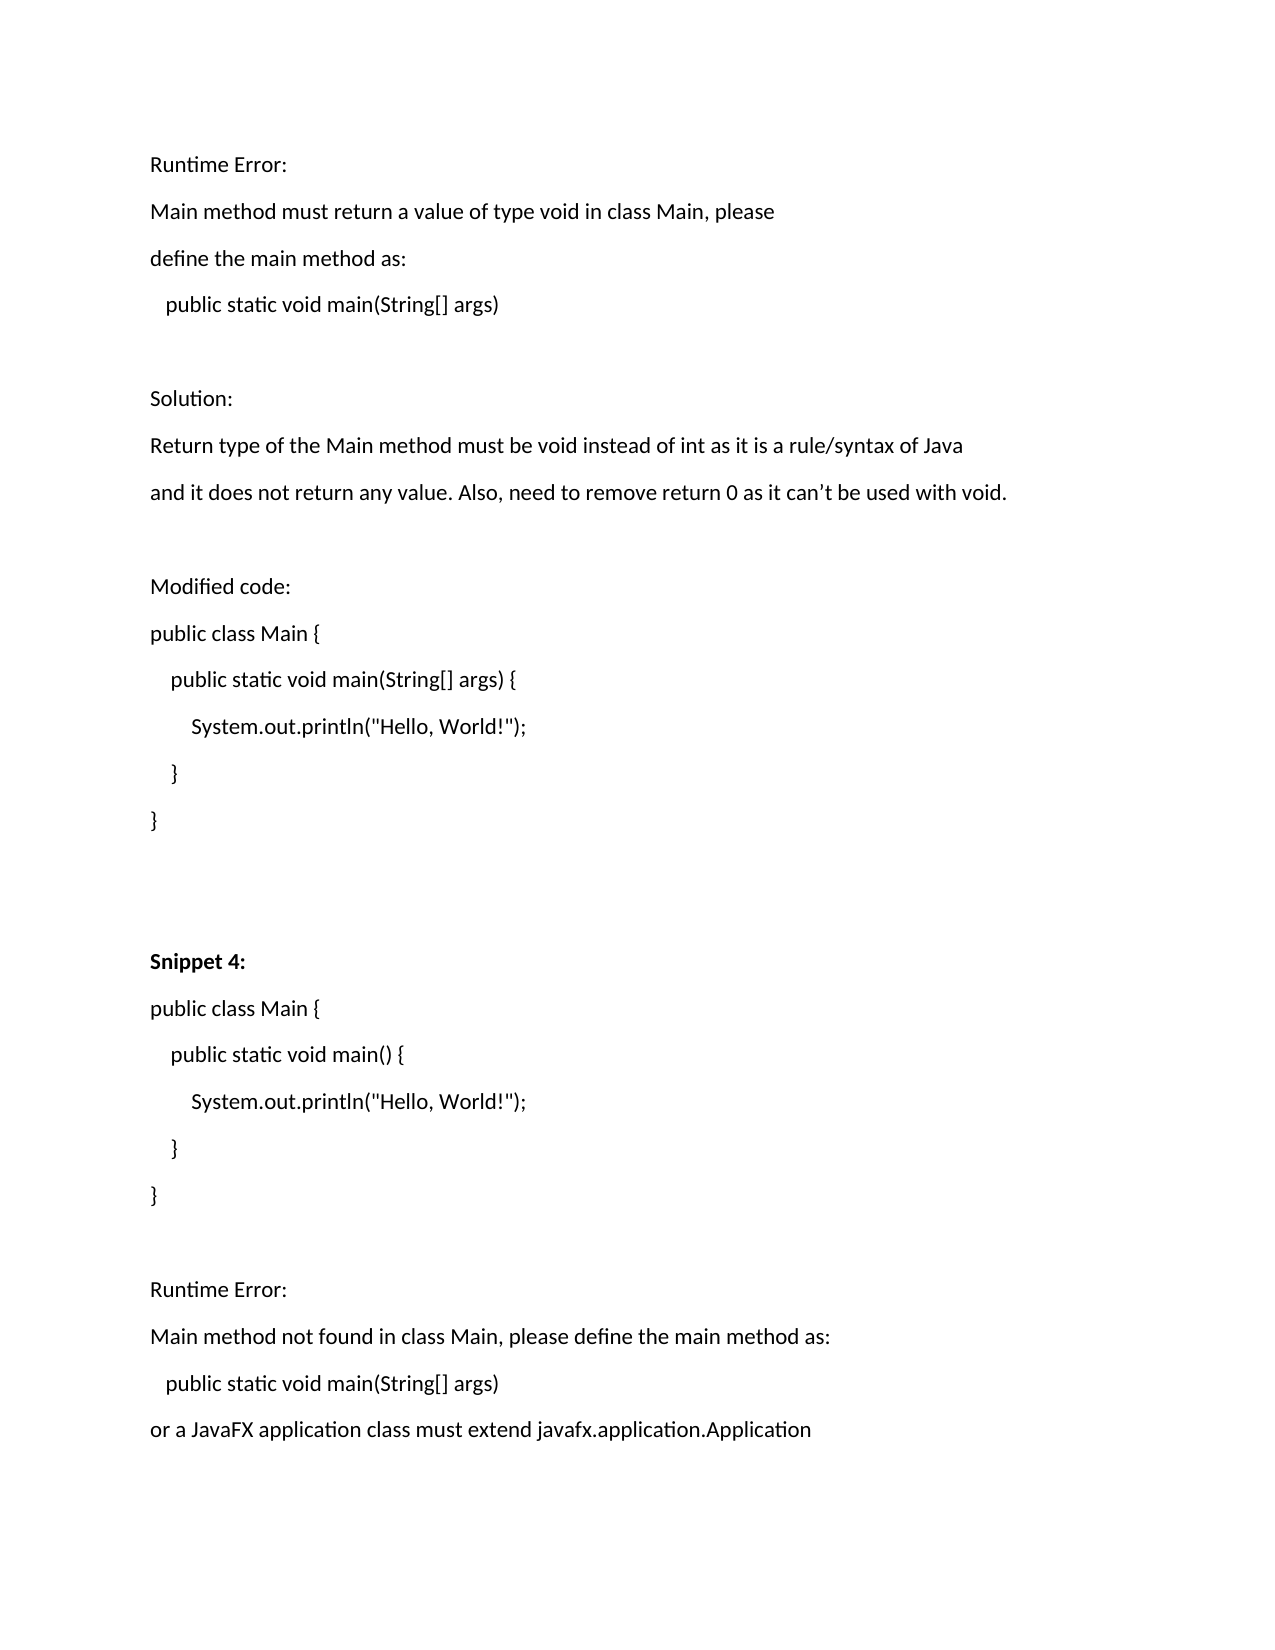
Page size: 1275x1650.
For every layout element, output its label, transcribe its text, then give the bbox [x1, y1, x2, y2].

text Solution: [150, 384, 1125, 412]
text } [150, 759, 1125, 787]
text public static void main(String[] args) [150, 1369, 1125, 1397]
text System.out.println("Hello, World!"); [150, 1087, 1125, 1116]
text } [150, 1181, 1125, 1209]
text public static void main(String[] args) { [150, 666, 1125, 694]
text } [150, 806, 1125, 834]
text and it does not return any value. Also, need to remove return 0 as it can’t be used with void. [150, 478, 1125, 506]
text Runtime Error: [150, 1275, 1125, 1303]
text public class Main { [150, 994, 1125, 1022]
text public class Main { [150, 619, 1125, 647]
text System.out.println("Hello, World!"); [150, 712, 1125, 741]
text define the main method as: [150, 244, 1125, 272]
text public static void main() { [150, 1041, 1125, 1069]
text Return type of the Main method must be void instead of int as it is a rule/syntax of Java [150, 431, 1125, 459]
text public static void main(String[] args) [150, 291, 1125, 319]
text Main method must return a value of type void in class Main, please [150, 197, 1125, 225]
text } [150, 1134, 1125, 1162]
text Snippet 4: [150, 947, 1125, 975]
text Main method not found in class Main, please define the main method as: [150, 1322, 1125, 1350]
text Modified code: [150, 572, 1125, 600]
text or a JavaFX application class must extend javafx.application.Application [150, 1416, 1125, 1444]
text Runtime Error: [150, 150, 1125, 178]
